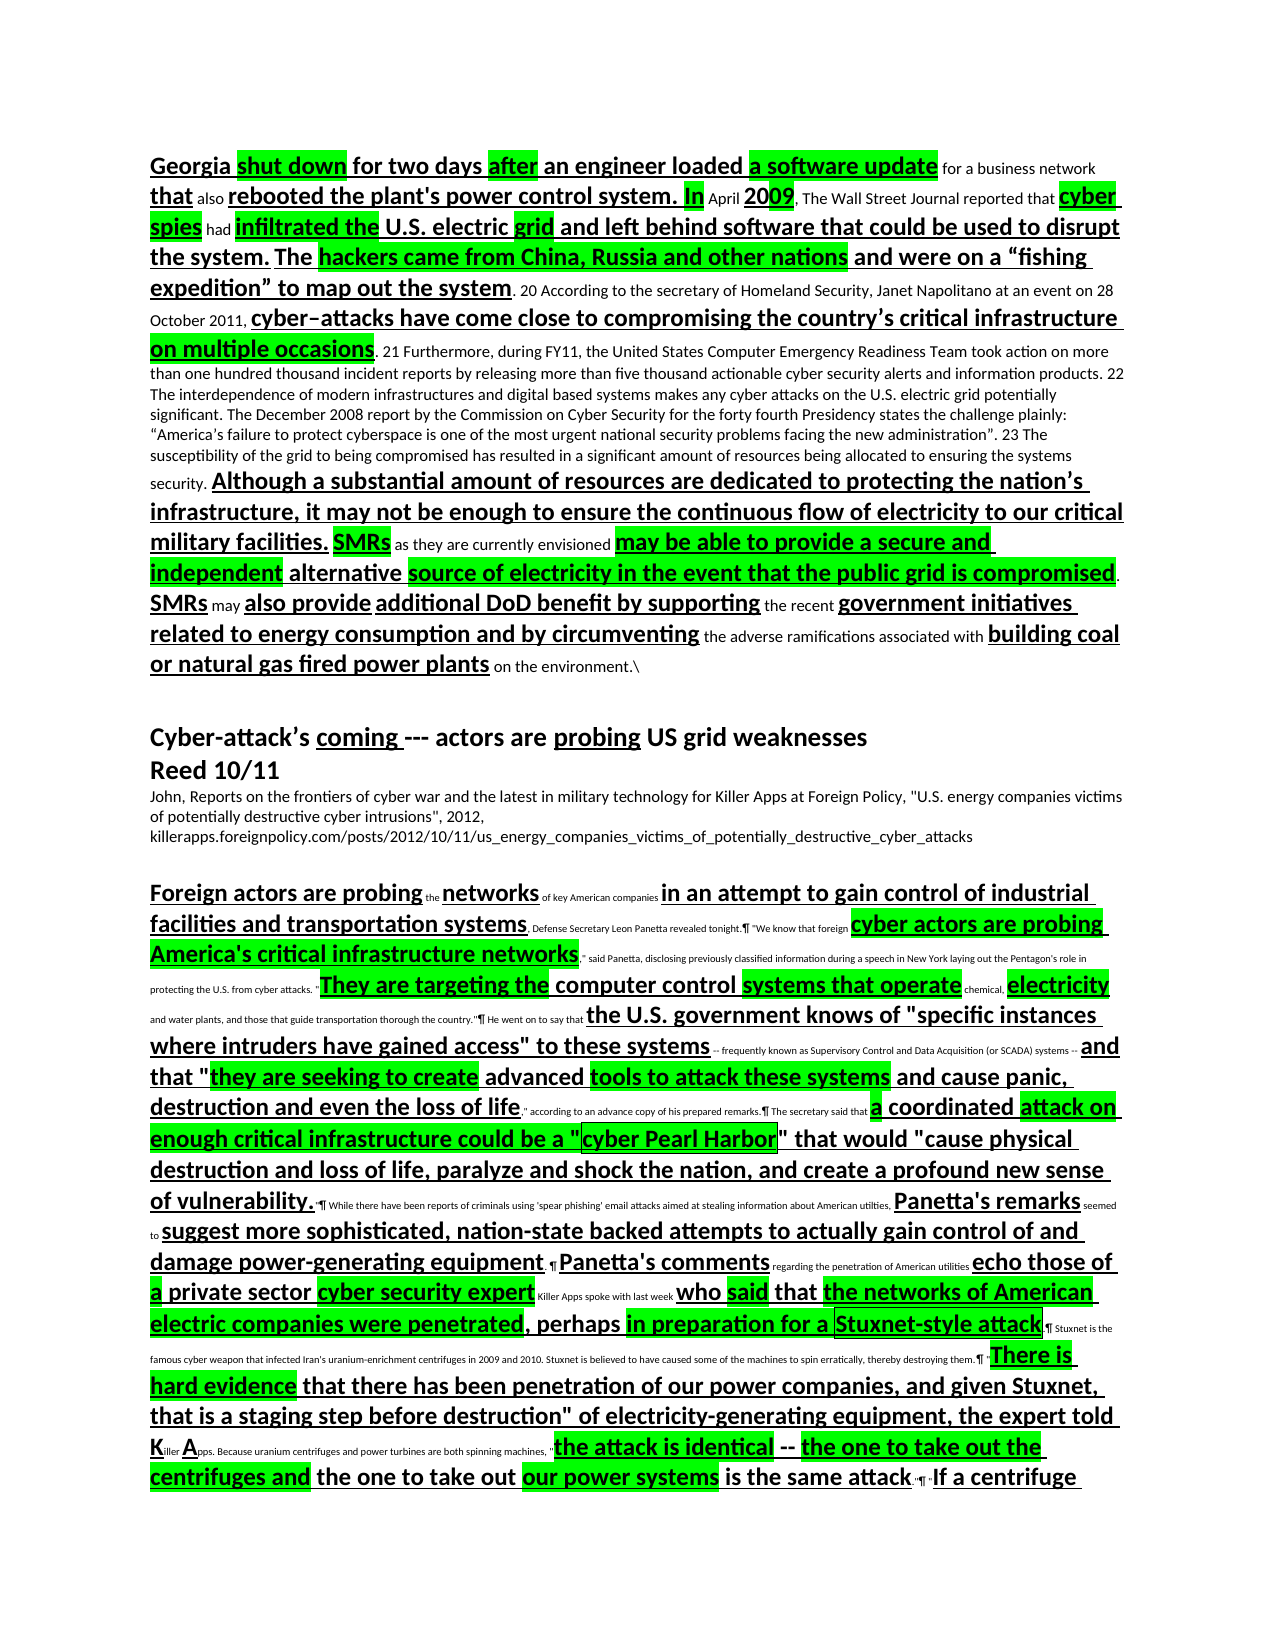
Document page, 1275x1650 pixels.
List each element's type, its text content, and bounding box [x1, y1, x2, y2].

text John, Reports on the frontiers of cyber war and the latest in military technology for Killer Apps at Foreign Policy, "U.S. energy companies victims of potentially destructive cyber intrusions", 2012, killerapps.foreignpolicy.com/posts/2012/10/11/us_energy_companies_victims_of_potentially_destructive_cyber_attacks [150, 786, 1125, 847]
text Reed 10/11 [150, 753, 1125, 786]
subtitle Cyber-attack’s coming --- actors are probing US grid weaknesses [150, 720, 1125, 753]
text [150, 150, 1125, 679]
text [150, 877, 1125, 1492]
